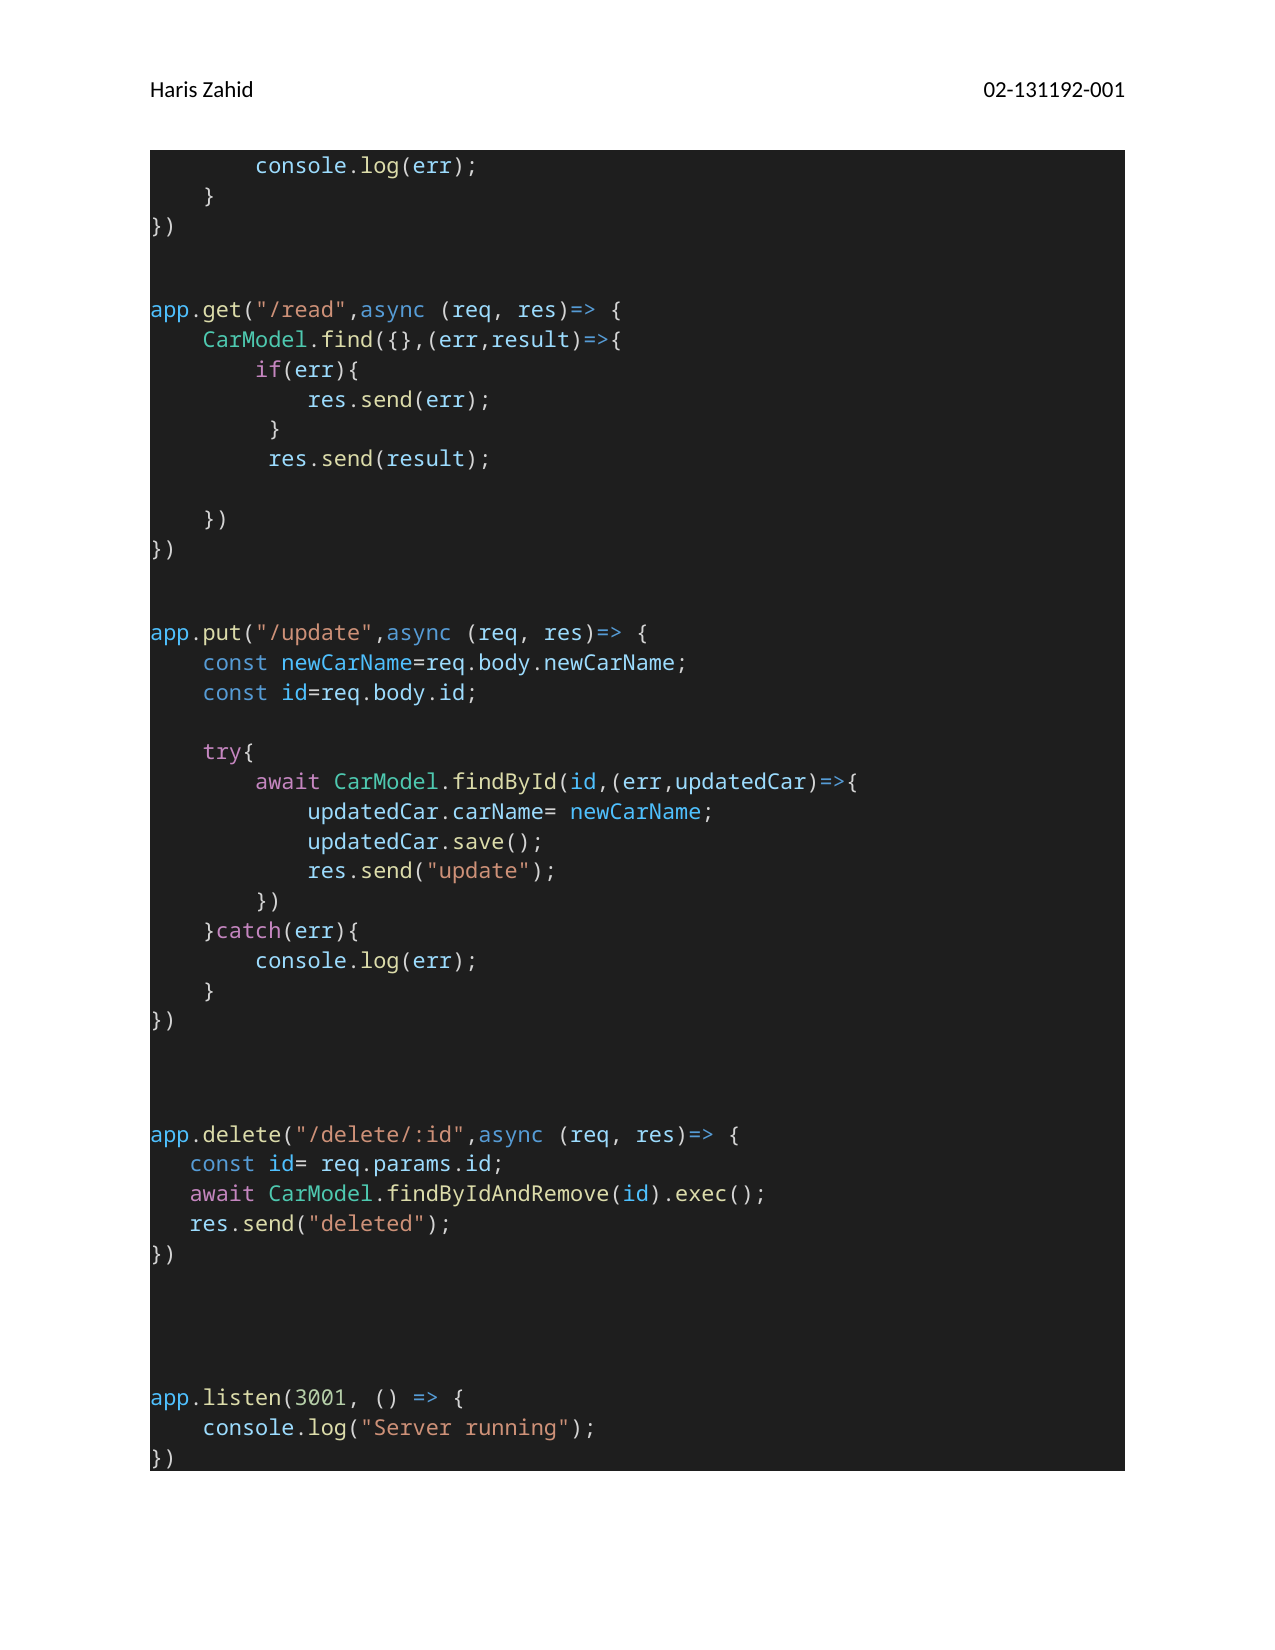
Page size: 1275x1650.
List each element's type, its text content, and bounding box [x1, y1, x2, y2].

text if(err){ [150, 354, 1125, 383]
text res.send("update"); [150, 855, 1125, 885]
text }catch(err){ [150, 915, 1125, 945]
text const id= req.params.id; [150, 1148, 1125, 1178]
text await CarModel.findById(id,(err,updatedCar)=>{ [150, 766, 1125, 796]
text app.listen(3001, () => { [150, 1382, 1125, 1412]
text res.send(err); [150, 383, 1125, 413]
text app.get("/read",async (req, res)=> { [150, 294, 1125, 324]
text }) [150, 1004, 1125, 1034]
text }) [150, 209, 1125, 239]
text res.send(result); [150, 443, 1125, 473]
text } [150, 180, 1125, 209]
text console.log(err); [150, 945, 1125, 974]
text const id=req.body.id; [150, 677, 1125, 706]
text app.put("/update",async (req, res)=> { [150, 617, 1125, 647]
text await CarModel.findByIdAndRemove(id).exec(); [150, 1178, 1125, 1208]
text try{ [150, 736, 1125, 766]
text }) [150, 503, 1125, 532]
text }) [150, 1441, 1125, 1471]
text app.delete("/delete/:id",async (req, res)=> { [150, 1119, 1125, 1148]
text const newCarName=req.body.newCarName; [150, 647, 1125, 677]
text console.log("Server running"); [150, 1412, 1125, 1441]
text CarModel.find({},(err,result)=>{ [150, 324, 1125, 354]
text }) [150, 885, 1125, 915]
text } [150, 413, 1125, 443]
text }) [150, 1238, 1125, 1268]
text updatedCar.save(); [150, 826, 1125, 855]
text updatedCar.carName= newCarName; [150, 796, 1125, 826]
text }) [150, 532, 1125, 562]
text res.send("deleted"); [150, 1208, 1125, 1238]
text } [150, 974, 1125, 1004]
text console.log(err); [150, 150, 1125, 180]
